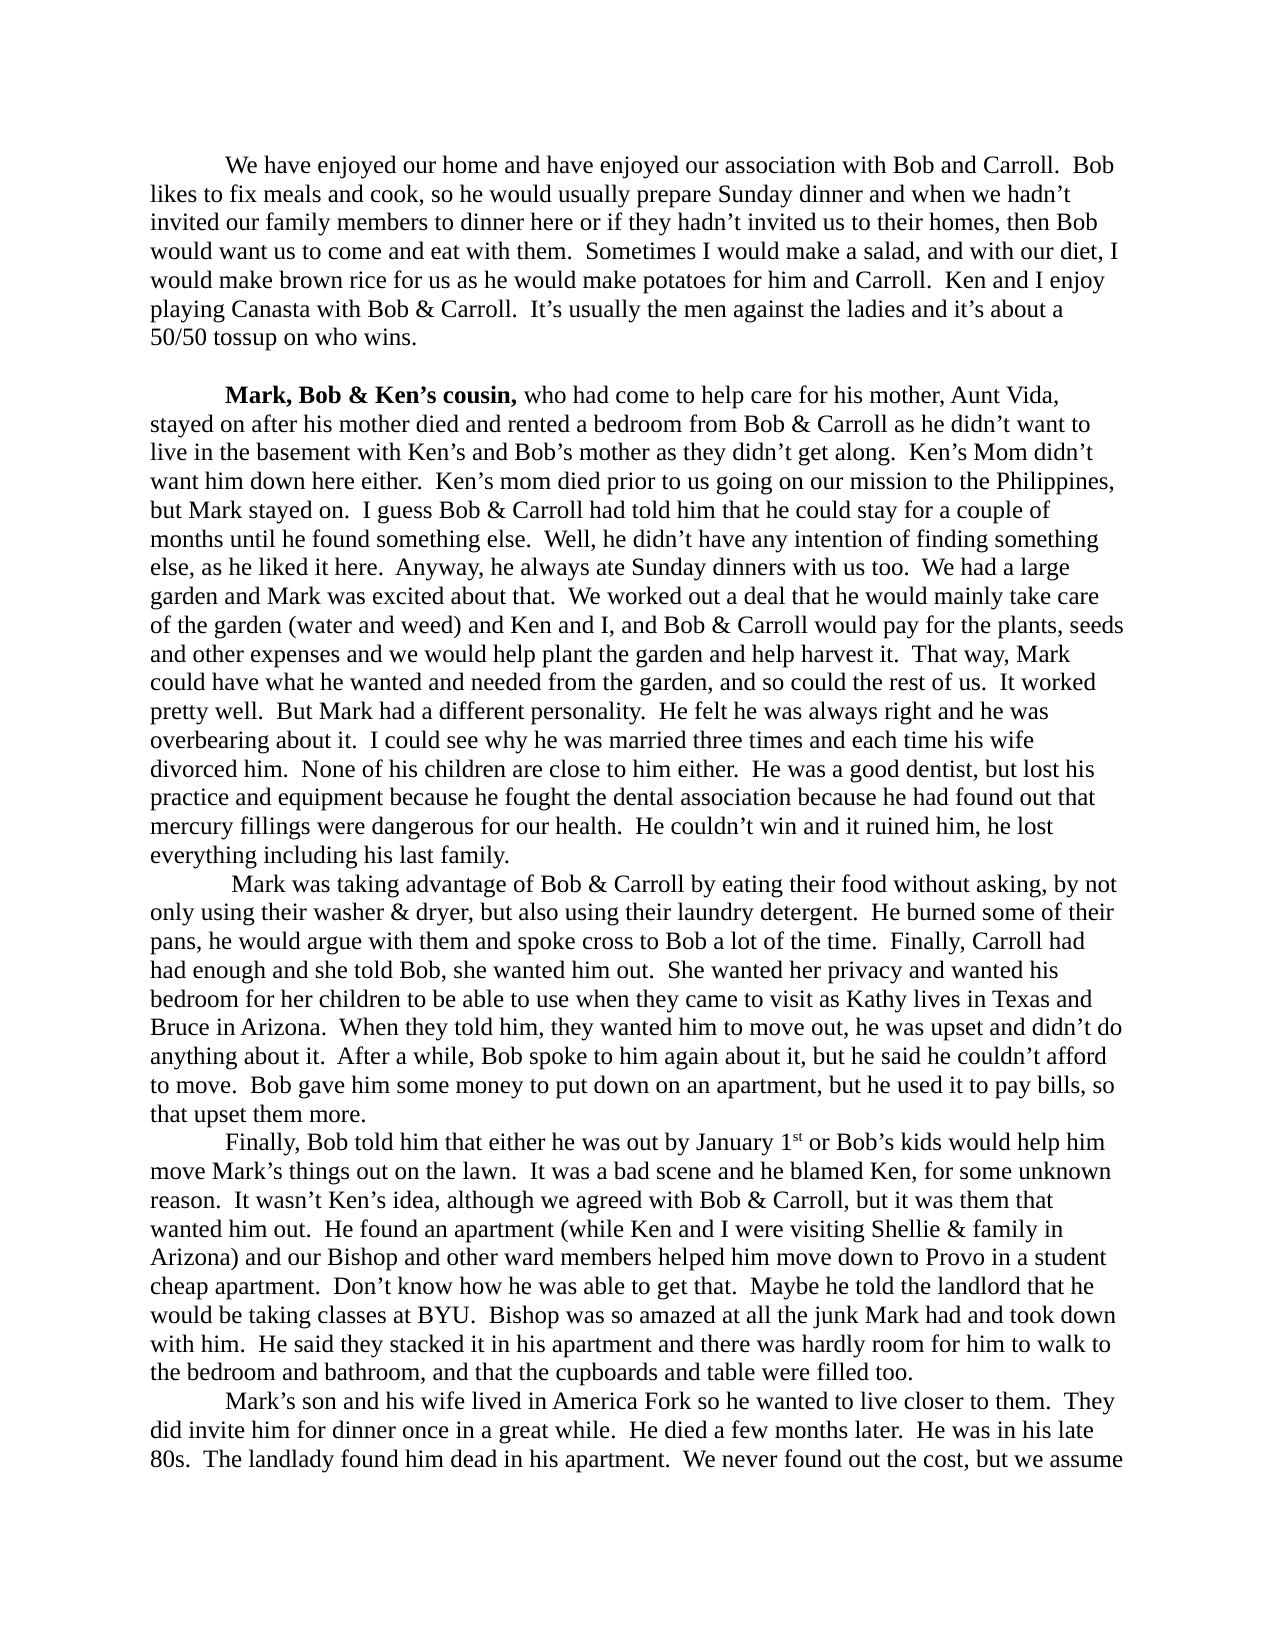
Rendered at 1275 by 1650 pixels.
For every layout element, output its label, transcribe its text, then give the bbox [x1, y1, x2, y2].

text Finally, Bob told him that either he was out by January 1st or Bob’s kids would help him move Mark’s things out on the lawn. It was a bad scene and he blamed Ken, for some unknown reason. It wasn’t Ken’s idea, although we agreed with Bob & Carroll, but it was them that wanted him out. He found an apartment (while Ken and I were visiting Shellie & family in Arizona) and our Bishop and other ward members helped him move down to Provo in a student cheap apartment. Don’t know how he was able to get that. Maybe he told the landlord that he would be taking classes at BYU. Bishop was so amazed at all the junk Mark had and took down with him. He said they stacked it in his apartment and there was hardly room for him to walk to the bedroom and bathroom, and that the cupboards and table were filled too. [150, 1127, 1125, 1386]
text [150, 1386, 1125, 1472]
text Mark, Bob & Ken’s cousin, who had come to help care for his mother, Aunt Vida, stayed on after his mother died and rented a bedroom from Bob & Carroll as he didn’t want to live in the basement with Ken’s and Bob’s mother as they didn’t get along. Ken’s Mom didn’t want him down here either. Ken’s mom died prior to us going on our mission to the Philippines, but Mark stayed on. I guess Bob & Carroll had told him that he could stay for a couple of months until he found something else. Well, he didn’t have any intention of finding something else, as he liked it here. Anyway, he always ate Sunday dinners with us too. We had a large garden and Mark was excited about that. We worked out a deal that he would mainly take care of the garden (water and weed) and Ken and I, and Bob & Carroll would pay for the plants, seeds and other expenses and we would help plant the garden and help harvest it. That way, Mark could have what he wanted and needed from the garden, and so could the rest of us. It worked pretty well. But Mark had a different personality. He felt he was always right and he was overbearing about it. I could see why he was married three times and each time his wife divorced him. None of his children are close to him either. He was a good dentist, but lost his practice and equipment because he fought the dental association because he had found out that mercury fillings were dangerous for our health. He couldn’t win and it ruined him, he lost everything including his last family. [150, 380, 1125, 869]
text Mark was taking advantage of Bob & Carroll by eating their food without asking, by not only using their washer & dryer, but also using their laundry detergent. He burned some of their pans, he would argue with them and spoke cross to Bob a lot of the time. Finally, Carroll had had enough and she told Bob, she wanted him out. She wanted her privacy and wanted his bedroom for her children to be able to use when they came to visit as Kathy lives in Texas and Bruce in Arizona. When they told him, they wanted him to move out, he was upset and didn’t do anything about it. After a while, Bob spoke to him again about it, but he said he couldn’t afford to move. Bob gave him some money to put down on an apartment, but he used it to pay bills, so that upset them more. [150, 869, 1125, 1127]
text We have enjoyed our home and have enjoyed our association with Bob and Carroll. Bob likes to fix meals and cook, so he would usually prepare Sunday dinner and when we hadn’t invited our family members to dinner here or if they hadn’t invited us to their homes, then Bob would want us to come and eat with them. Sometimes I would make a salad, and with our diet, I would make brown rice for us as he would make potatoes for him and Carroll. Ken and I enjoy playing Canasta with Bob & Carroll. It’s usually the men against the ladies and it’s about a 50/50 tossup on who wins. [150, 150, 1125, 351]
